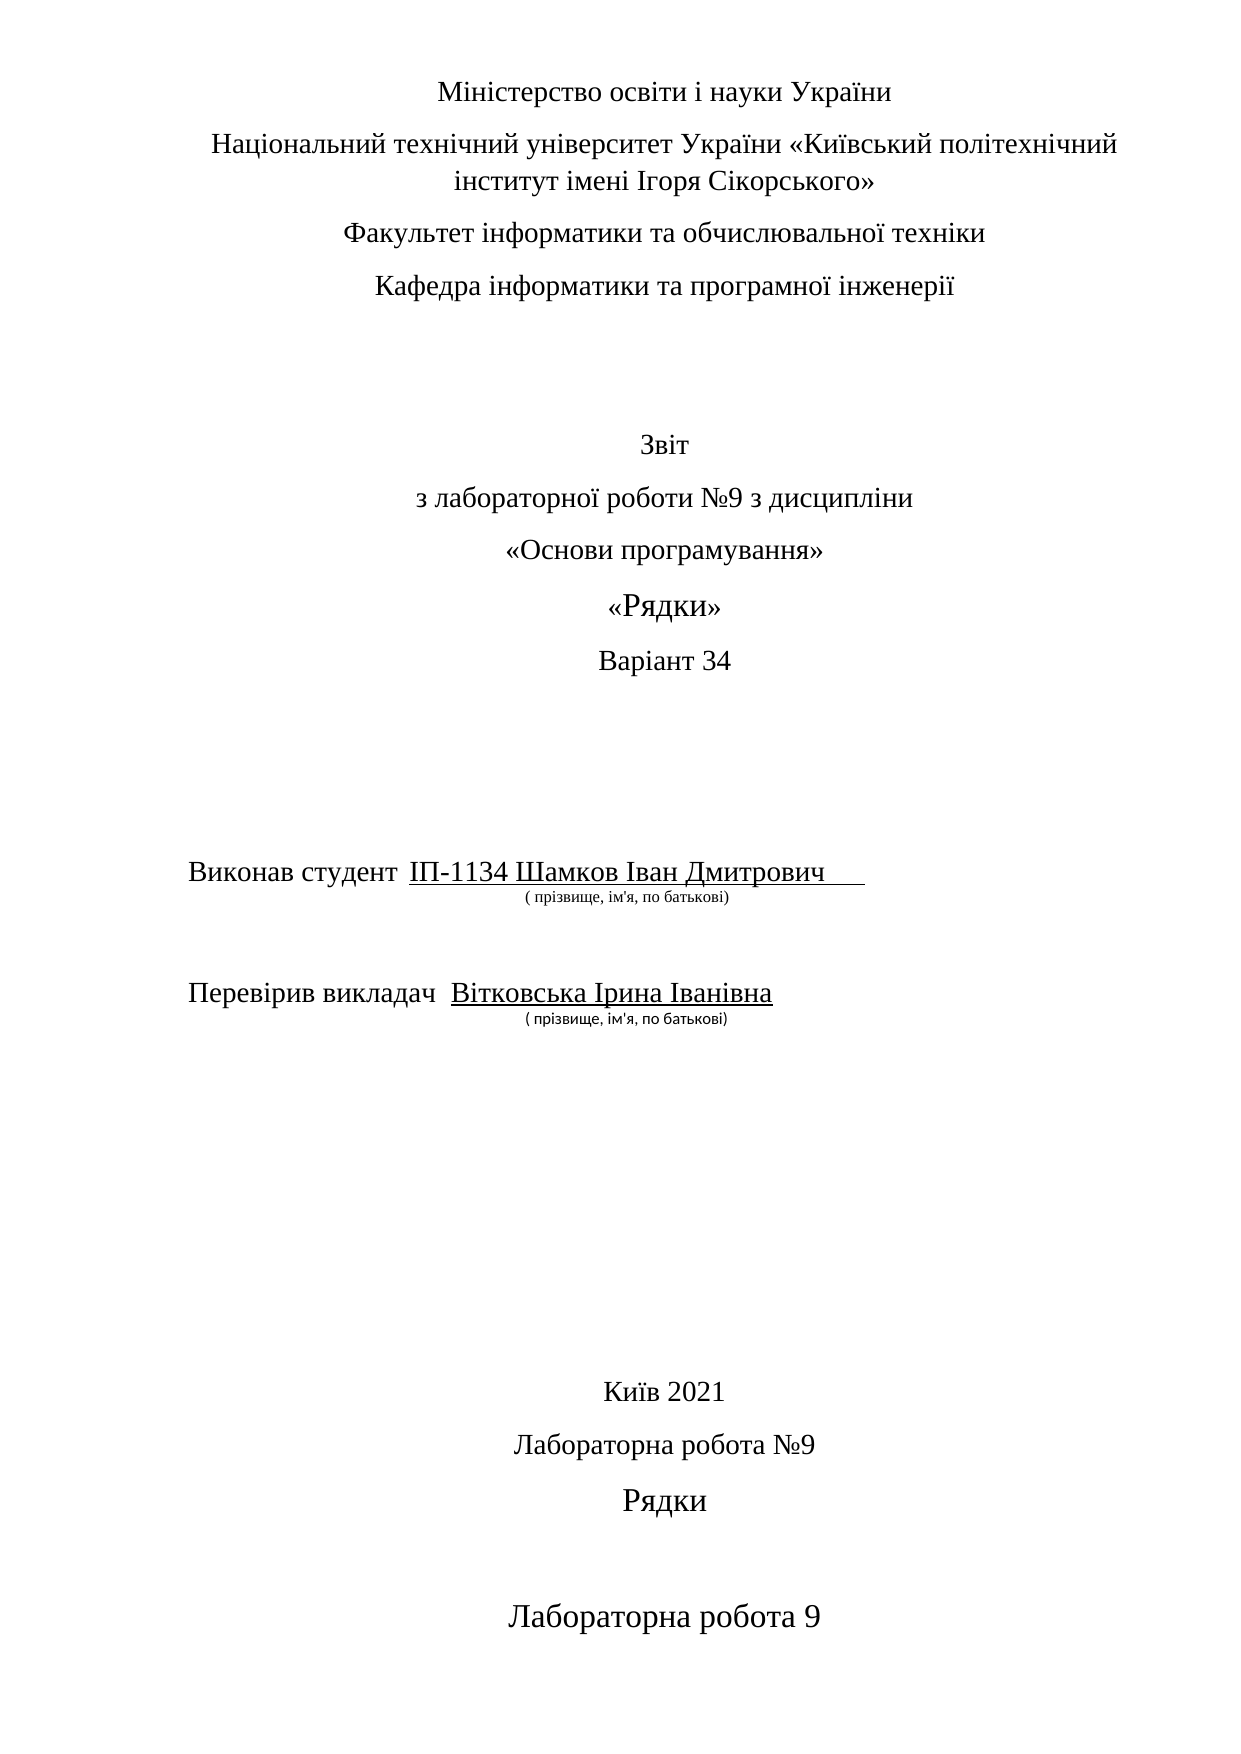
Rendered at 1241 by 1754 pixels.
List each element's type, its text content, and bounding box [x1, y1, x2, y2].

text Варіант 34 [177, 643, 1152, 677]
text «Основи програмування» [177, 532, 1152, 566]
text Національний технічний університет України «Київський політехнічний інститут імені Ігоря Сікорського» [177, 127, 1152, 196]
text ( прізвище, ім'я, по батькові) [525, 892, 1152, 906]
text Лабораторна робота 9 [177, 1596, 1152, 1634]
text «Рядки» [177, 585, 1152, 624]
text Рядки [177, 1480, 1152, 1518]
text Київ 2021 [177, 1374, 1152, 1408]
text Факультет інформатики та обчислювальної техніки [177, 216, 1152, 249]
text Перевірив викладач Вітковська Ірина Іванівна [188, 975, 1152, 1009]
text Виконав студент ІП-1134 Шамков Іван Дмитрович [188, 854, 1152, 888]
text з лабораторної роботи №9 з дисципліни [177, 480, 1152, 513]
text Звіт [177, 427, 1152, 460]
text ( прізвище, ім'я, по батькові) [525, 1012, 1152, 1027]
text Лабораторна робота №9 [177, 1427, 1152, 1461]
text Кафедра інформатики та програмної інженерії [177, 268, 1152, 302]
text Міністерство освіти і науки України [177, 74, 1152, 107]
